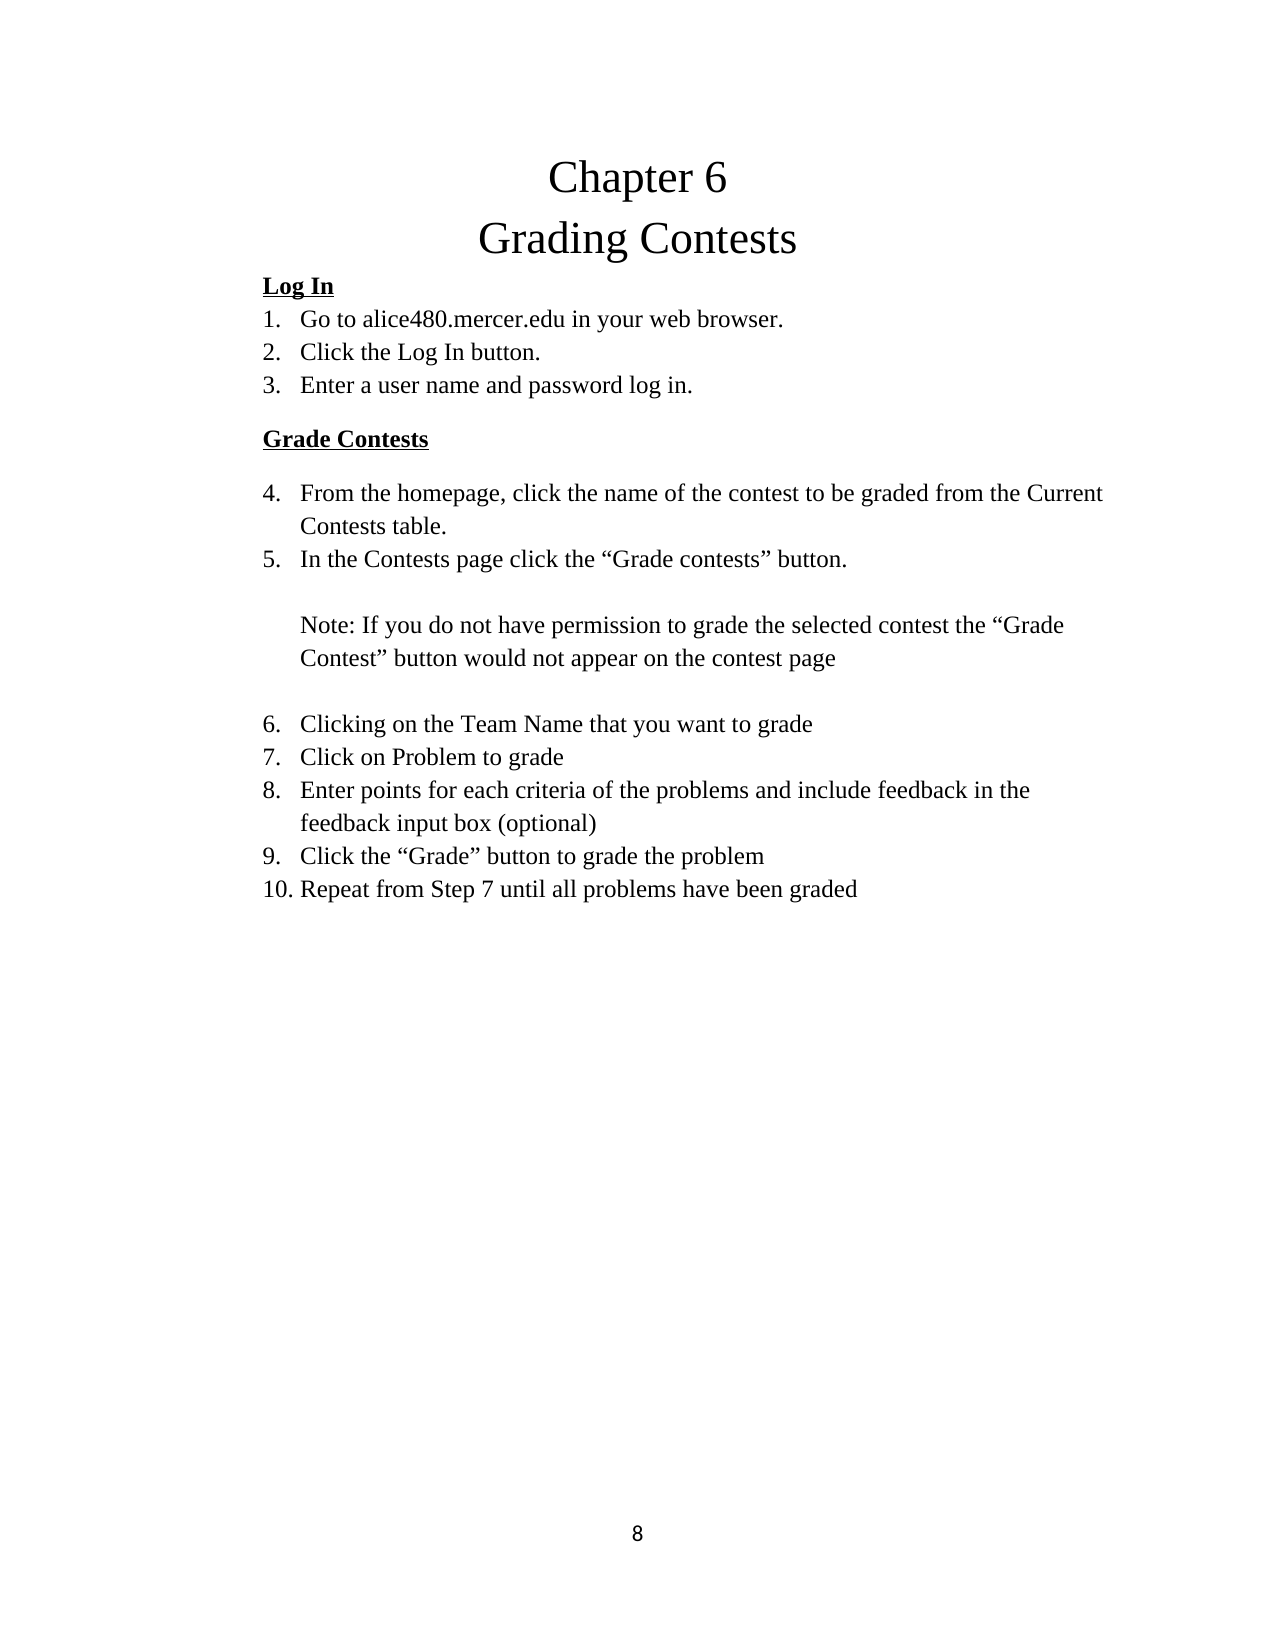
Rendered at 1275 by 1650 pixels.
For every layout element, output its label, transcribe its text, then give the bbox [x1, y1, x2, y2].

list From the homepage, click the name of the contest to be graded from the Current Contests table. [262, 478, 1125, 539]
text Chapter 6 [150, 150, 1125, 203]
list Click the Log In button. [262, 337, 1125, 366]
list Repeat from Step 7 until all problems have been graded [262, 874, 1125, 903]
list Enter points for each criteria of the problems and include feedback in the feedback input box (optional) [262, 775, 1125, 837]
list Click the “Grade” button to grade the problem [262, 841, 1125, 870]
list Enter a user name and password log in. [262, 370, 1125, 399]
list Log In [262, 271, 1125, 300]
list Click on Problem to grade [262, 742, 1125, 771]
text Grade Contests [262, 424, 1125, 453]
text Grading Contests [150, 211, 1125, 263]
list Note: If you do not have permission to grade the selected contest the “Grade Contest” button would not appear on the contest page [300, 610, 1125, 672]
list In the Contests page click the “Grade contests” button. [262, 544, 1125, 573]
list Go to alice480.mercer.edu in your web browser. [262, 304, 1125, 333]
list Clicking on the Team Name that you want to grade [262, 709, 1125, 738]
